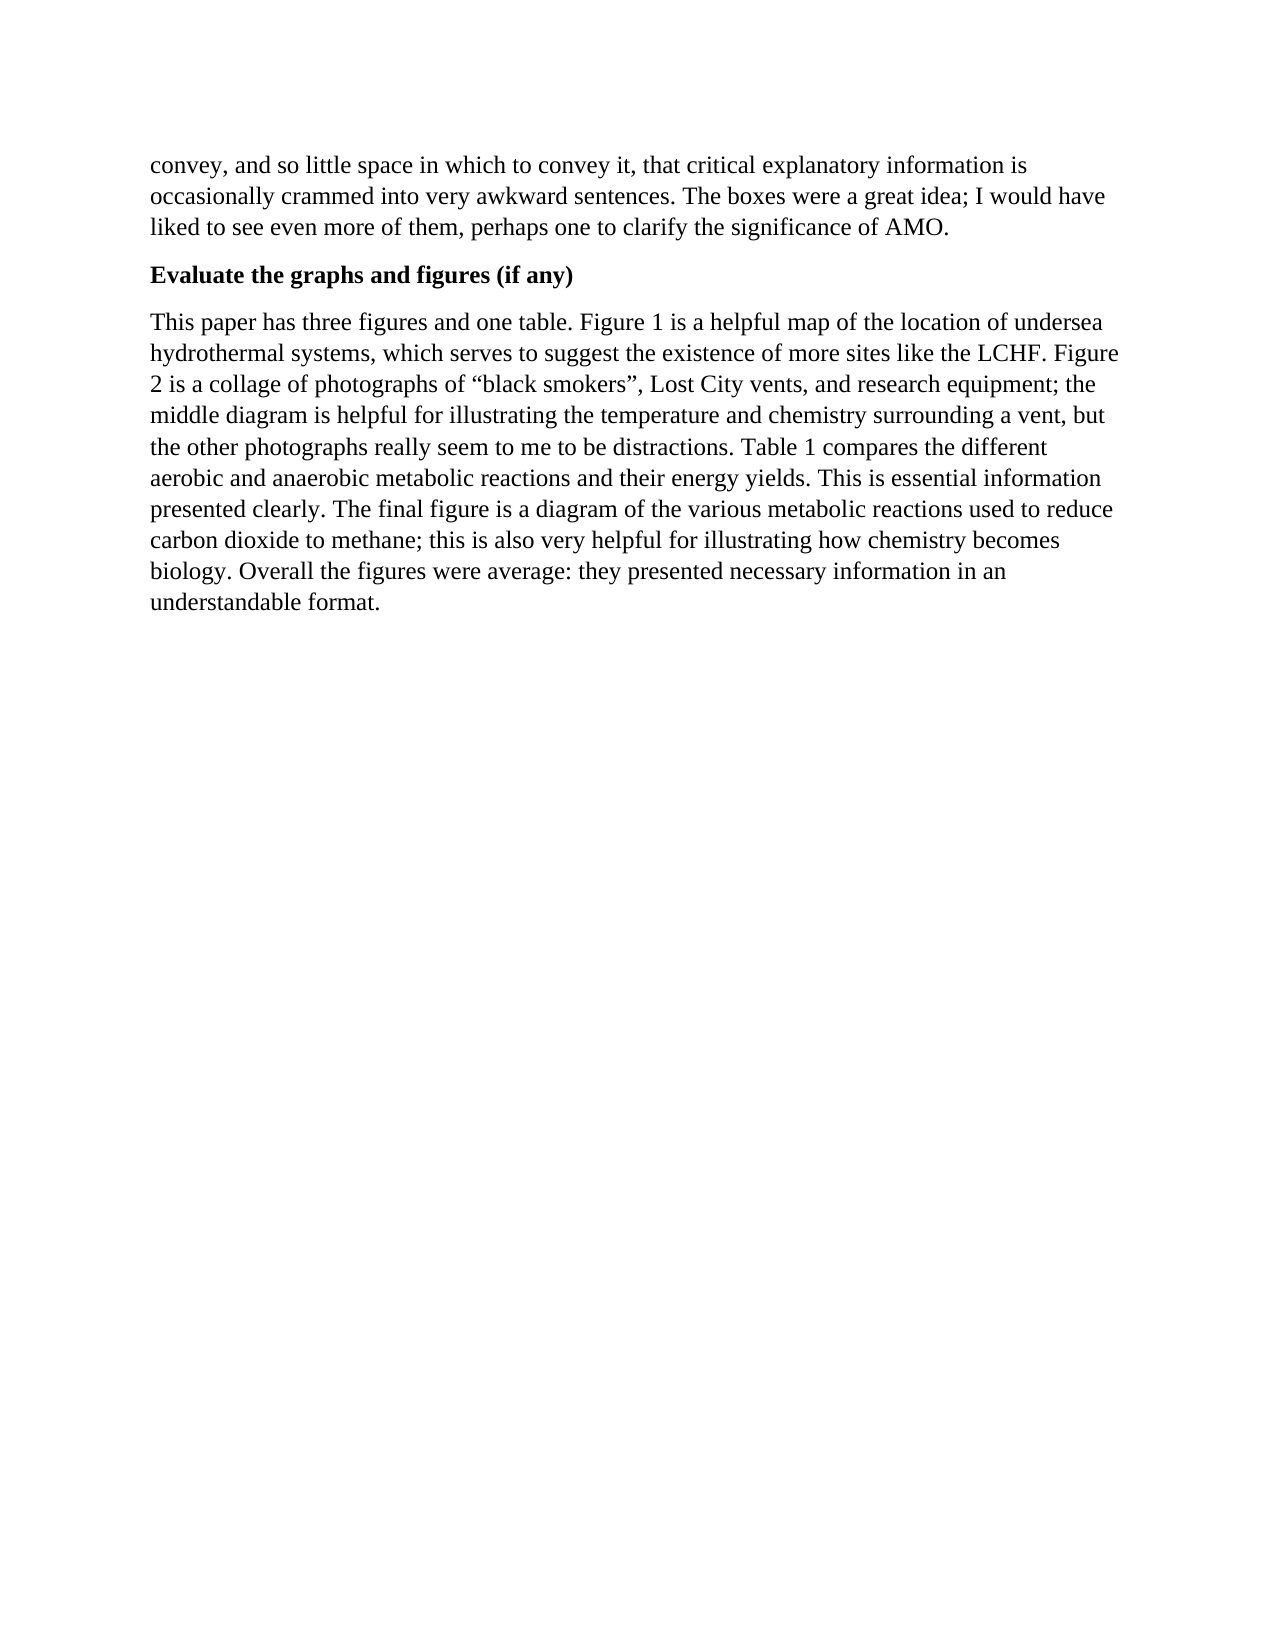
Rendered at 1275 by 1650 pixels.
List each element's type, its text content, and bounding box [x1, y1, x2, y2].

text This paper has three figures and one table. Figure 1 is a helpful map of the location of undersea hydrothermal systems, which serves to suggest the existence of more sites like the LCHF. Figure 2 is a collage of photographs of “black smokers”, Lost City vents, and research equipment; the middle diagram is helpful for illustrating the temperature and chemistry surrounding a vent, but the other photographs really seem to me to be distractions. Table 1 compares the different aerobic and anaerobic metabolic reactions and their energy yields. This is essential information presented clearly. The final figure is a diagram of the various metabolic reactions used to reduce carbon dioxide to methane; this is also very helpful for illustrating how chemistry becomes biology. Overall the figures were average: they presented necessary information in an understandable format. [150, 307, 1125, 616]
text Evaluate the graphs and figures (if any) [150, 260, 1125, 288]
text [150, 150, 1125, 241]
